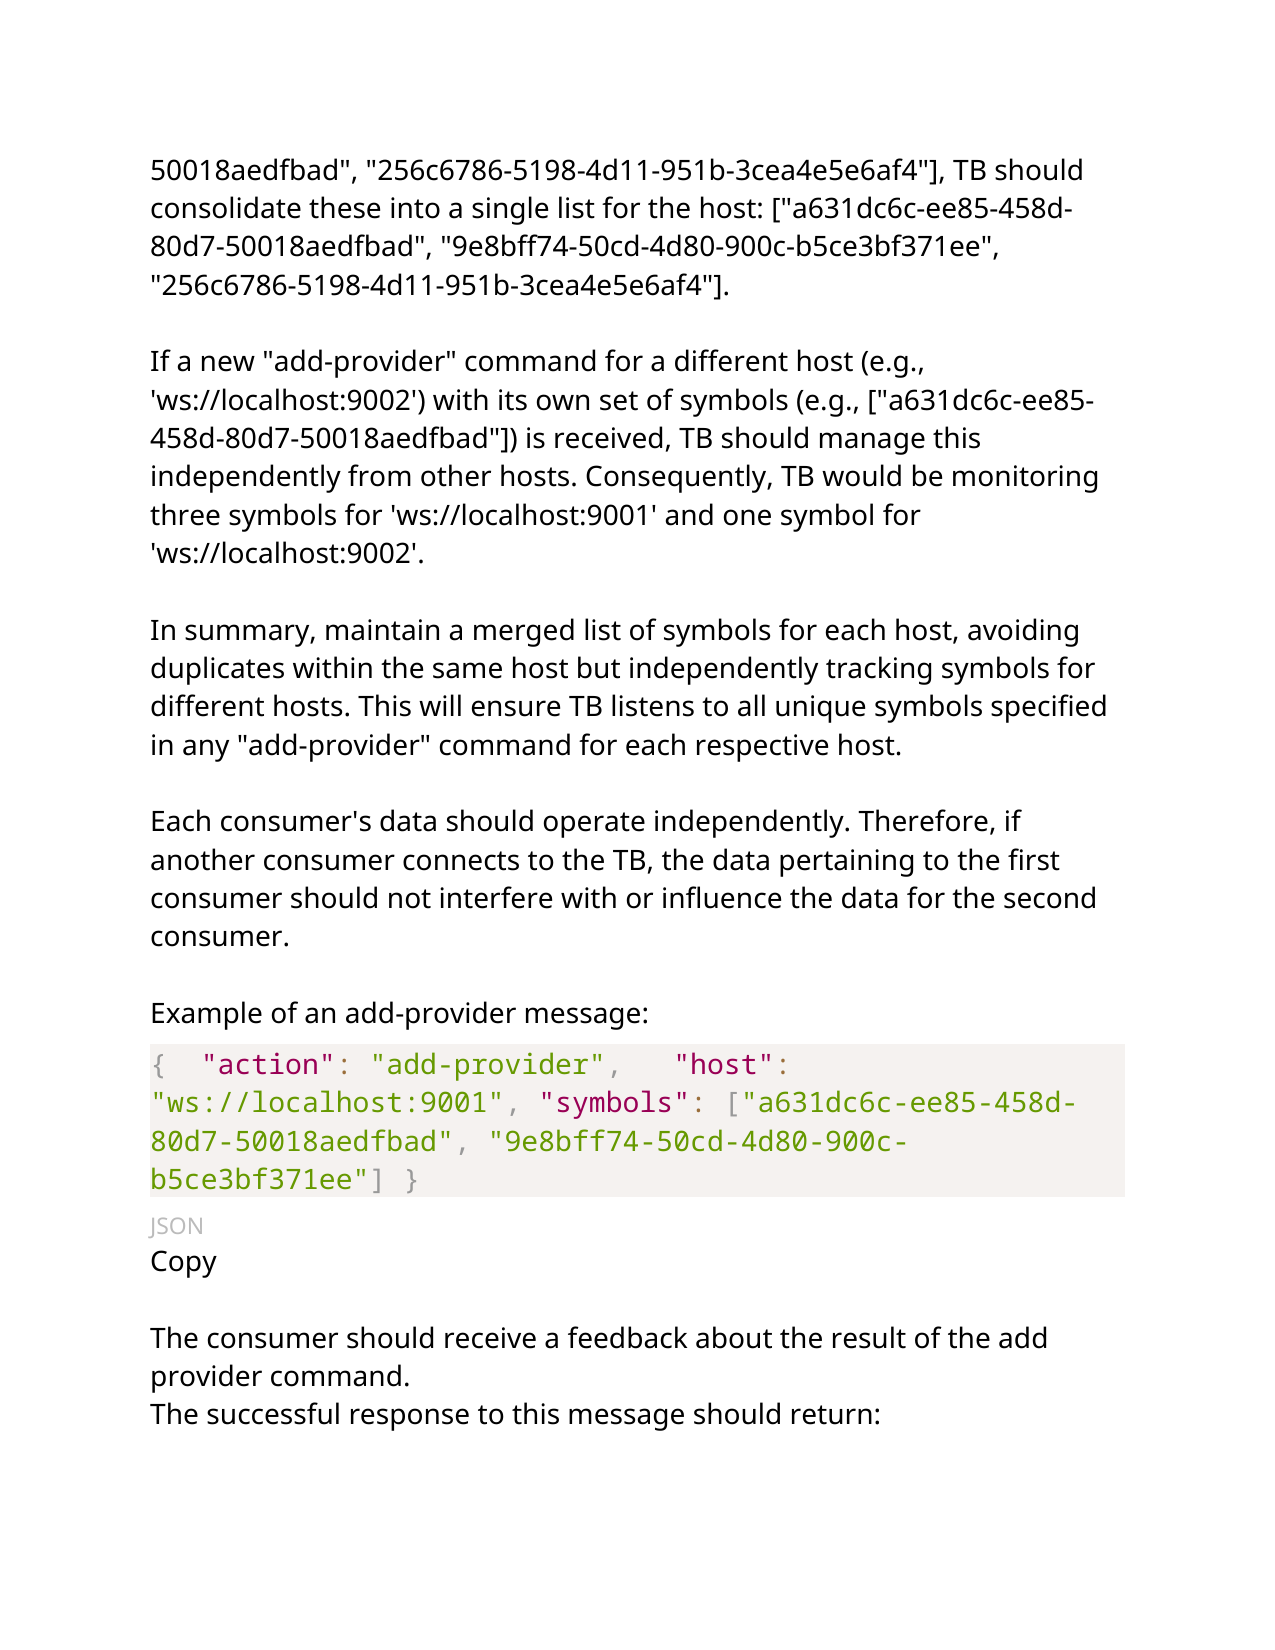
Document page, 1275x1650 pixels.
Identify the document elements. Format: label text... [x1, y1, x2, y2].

text JSON [150, 1210, 1125, 1241]
text In summary, maintain a merged list of symbols for each host, avoiding duplicates within the same host but independently tracking symbols for different hosts. This will ensure TB listens to all unique symbols specified in any "add-provider" command for each respective host. [150, 610, 1125, 763]
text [150, 150, 1125, 303]
text Copy [150, 1241, 1125, 1279]
text The successful response to this message should return: [150, 1394, 1125, 1433]
text { "action": "add-provider", "host": "ws://localhost:9001", "symbols": ["a631dc6c-ee85-458d-80d7-50018aedfbad", "9e8bff74-50cd-4d80-900c-b5ce3bf371ee"] } [150, 1044, 1125, 1197]
text Each consumer's data should operate independently. Therefore, if another consumer connects to the TB, the data pertaining to the first consumer should not interfere with or influence the data for the second consumer. [150, 802, 1125, 955]
text Example of an add-provider message: [150, 955, 1125, 1032]
text If a new "add-provider" command for a different host (e.g., 'ws://localhost:9002') with its own set of symbols (e.g., ["a631dc6c-ee85-458d-80d7-50018aedfbad"]) is received, TB should manage this independently from other hosts. Consequently, TB would be monitoring three symbols for 'ws://localhost:9001' and one symbol for 'ws://localhost:9002'. [150, 342, 1125, 572]
text The consumer should receive a feedback about the result of the add provider command. [150, 1318, 1125, 1394]
